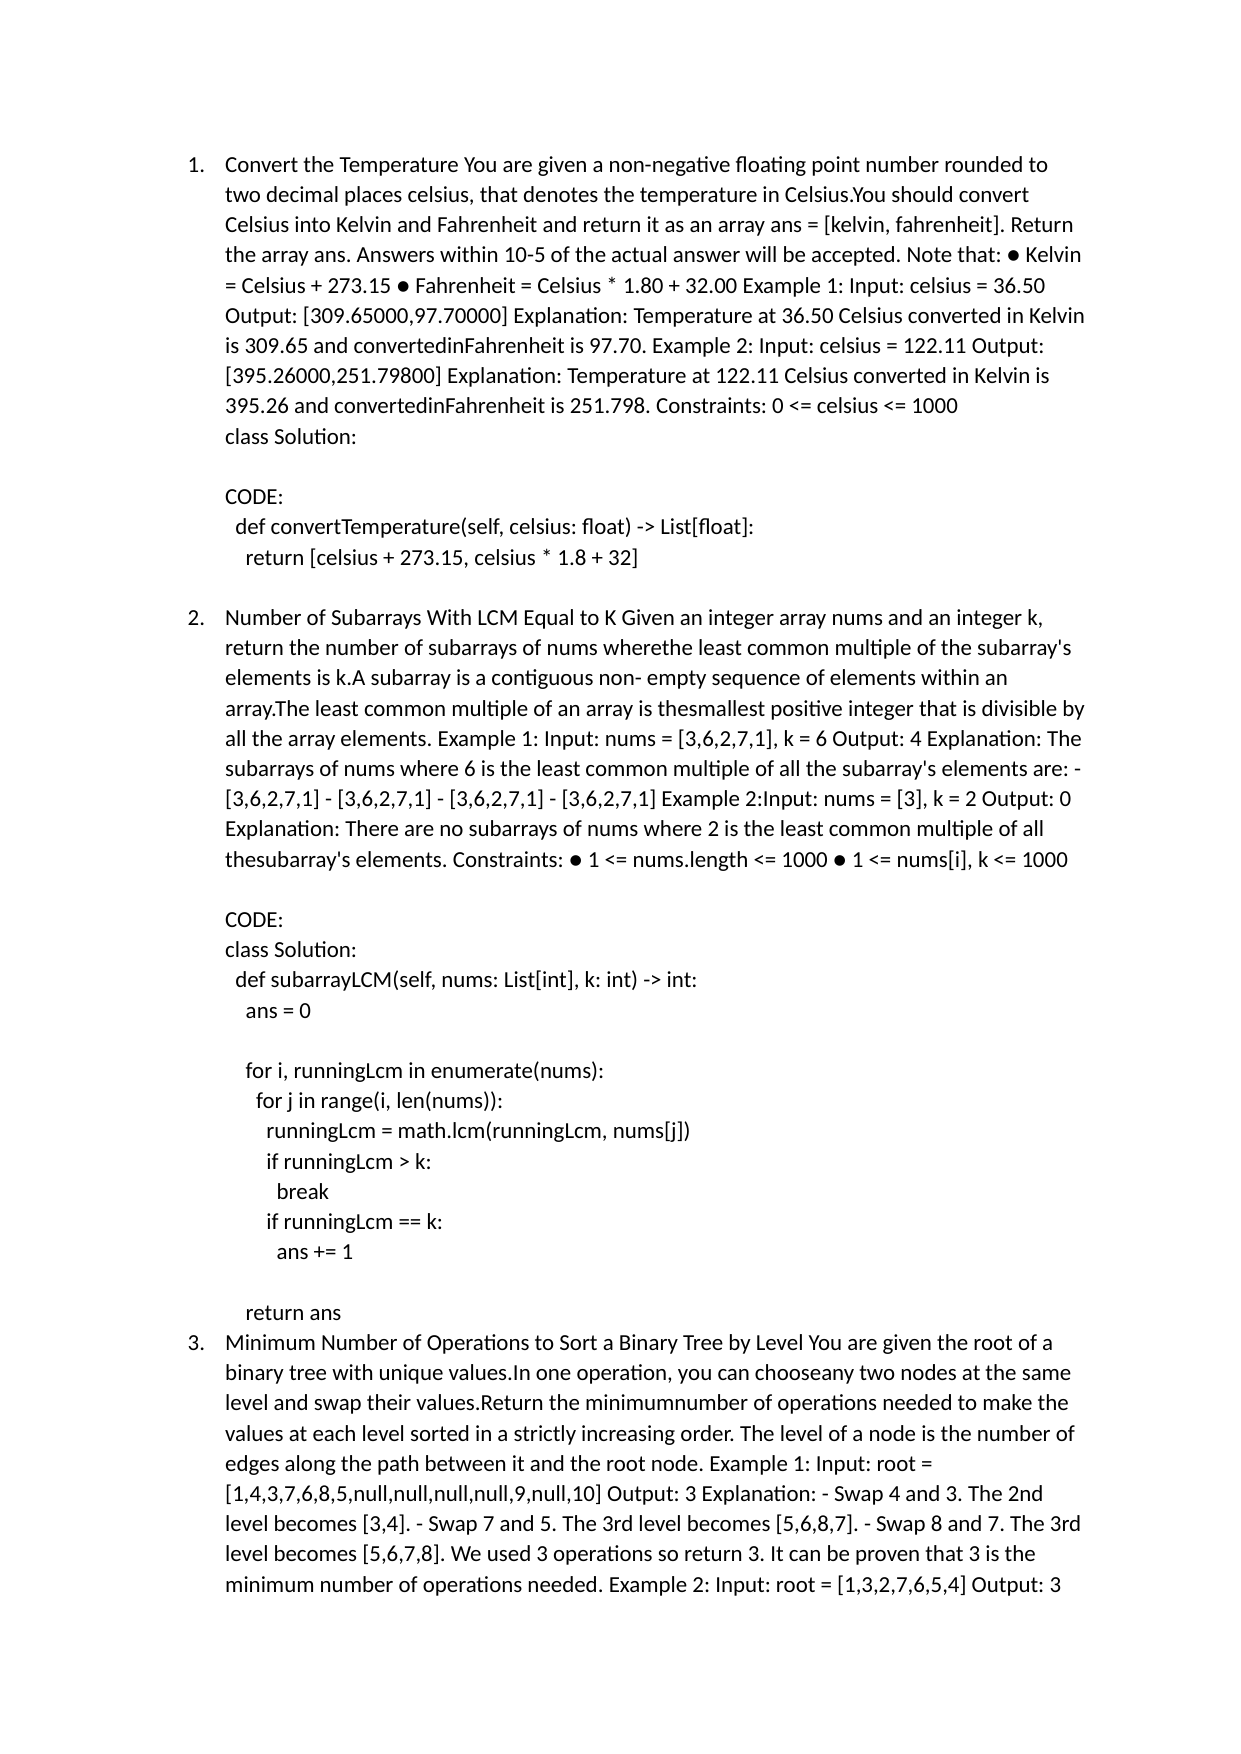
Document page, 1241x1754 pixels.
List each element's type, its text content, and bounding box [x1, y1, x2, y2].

list def convertTemperature(self, celsius: float) -> List[float]: [225, 512, 1090, 541]
list ans = 0 [225, 996, 1090, 1024]
list CODE: [225, 482, 1090, 510]
list return [celsius + 273.15, celsius * 1.8 + 32] [225, 543, 1090, 571]
list if runningLcm > k: [225, 1147, 1090, 1175]
list CODE: [225, 905, 1090, 933]
list def subarrayLCM(self, nums: List[int], k: int) -> int: [225, 966, 1090, 994]
list Convert the Temperature You are given a non-negative floating point number rounded to two decimal places celsius, that denotes the temperature in Celsius.You should convert Celsius into Kelvin and Fahrenheit and return it as an array ans = [kelvin, fahrenheit]. Return the array ans. Answers within 10-5 of the actual answer will be accepted. Note that: ● Kelvin = Celsius + 273.15 ● Fahrenheit = Celsius * 1.80 + 32.00 Example 1: Input: celsius = 36.50 Output: [309.65000,97.70000] Explanation: Temperature at 36.50 Celsius converted in Kelvin is 309.65 and convertedinFahrenheit is 97.70. Example 2: Input: celsius = 122.11 Output: [395.26000,251.79800] Explanation: Temperature at 122.11 Celsius converted in Kelvin is 395.26 and convertedinFahrenheit is 251.798. Constraints: 0 <= celsius <= 1000 [187, 150, 1090, 420]
list break [225, 1177, 1090, 1205]
list runningLcm = math.lcm(runningLcm, nums[j]) [225, 1117, 1090, 1145]
list return ans [225, 1298, 1090, 1326]
list for j in range(i, len(nums)): [225, 1086, 1090, 1114]
list for i, runningLcm in enumerate(nums): [225, 1056, 1090, 1084]
list Number of Subarrays With LCM Equal to K Given an integer array nums and an integer k, return the number of subarrays of nums wherethe least common multiple of the subarray's elements is k.A subarray is a contiguous non- empty sequence of elements within an array.The least common multiple of an array is thesmallest positive integer that is divisible by all the array elements. Example 1: Input: nums = [3,6,2,7,1], k = 6 Output: 4 Explanation: The subarrays of nums where 6 is the least common multiple of all the subarray's elements are: - [3,6,2,7,1] - [3,6,2,7,1] - [3,6,2,7,1] - [3,6,2,7,1] Example 2:Input: nums = [3], k = 2 Output: 0 Explanation: There are no subarrays of nums where 2 is the least common multiple of all thesubarray's elements. Constraints: ● 1 <= nums.length <= 1000 ● 1 <= nums[i], k <= 1000 [187, 603, 1090, 873]
list if runningLcm == k: [225, 1207, 1090, 1235]
list ans += 1 [225, 1237, 1090, 1266]
list class Solution: [225, 935, 1090, 963]
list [187, 1328, 1090, 1598]
list class Solution: [225, 422, 1090, 450]
